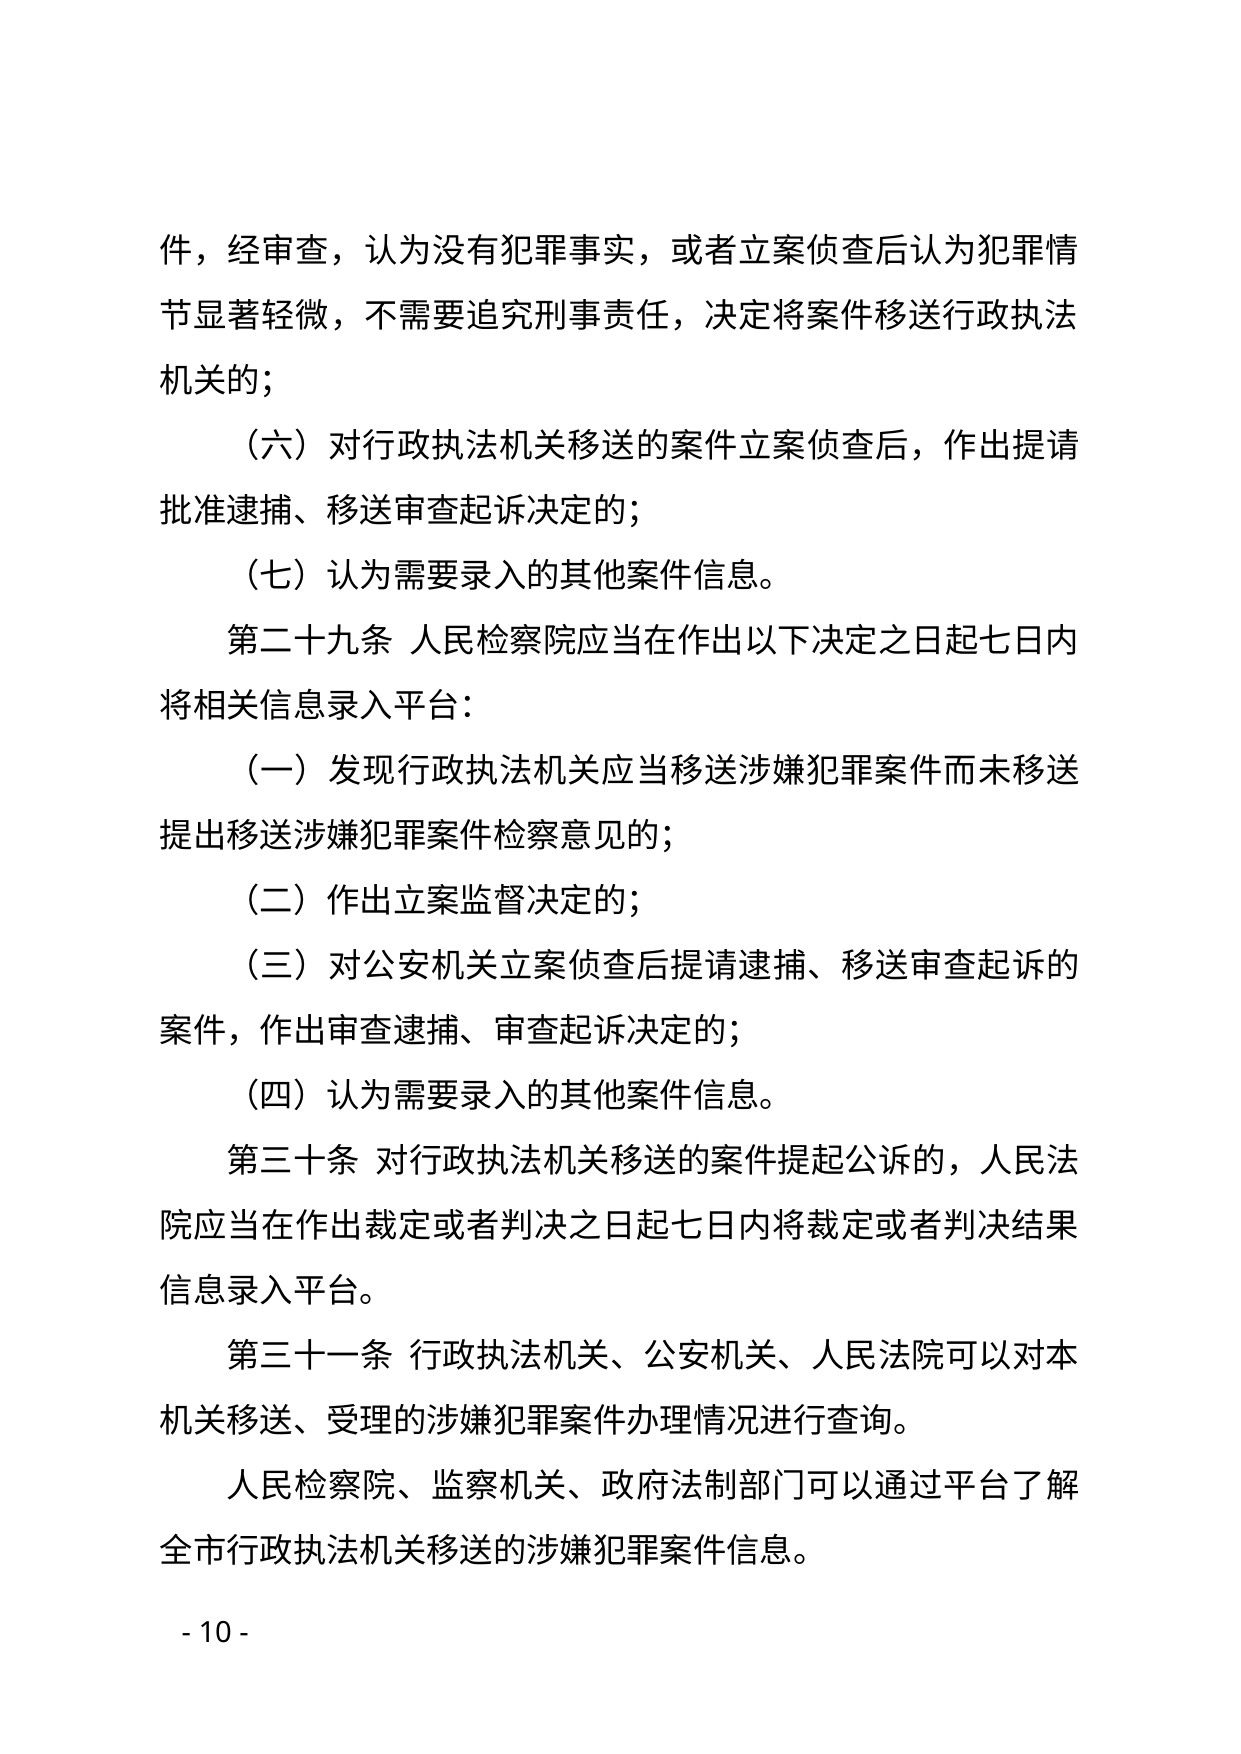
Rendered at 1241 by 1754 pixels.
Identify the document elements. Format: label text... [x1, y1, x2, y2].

text 第二十九条 人民检察院应当在作出以下决定之日起七日内将相关信息录入平台： [159, 605, 1081, 735]
text （六）对行政执法机关移送的案件立案侦查后，作出提请批准逮捕、移送审查起诉决定的； [159, 410, 1081, 540]
text （二）作出立案监督决定的； [159, 865, 1081, 930]
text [159, 215, 1081, 410]
text 人民检察院、监察机关、政府法制部门可以通过平台了解全市行政执法机关移送的涉嫌犯罪案件信息。 [159, 1450, 1081, 1580]
text （四）认为需要录入的其他案件信息。 [159, 1060, 1081, 1125]
text 第三十一条 行政执法机关、公安机关、人民法院可以对本机关移送、受理的涉嫌犯罪案件办理情况进行查询。 [159, 1320, 1081, 1450]
text （一）发现行政执法机关应当移送涉嫌犯罪案件而未移送，提出移送涉嫌犯罪案件检察意见的； [159, 735, 1081, 865]
text （七）认为需要录入的其他案件信息。 [159, 540, 1081, 605]
text 第三十条 对行政执法机关移送的案件提起公诉的，人民法院应当在作出裁定或者判决之日起七日内将裁定或者判决结果信息录入平台。 [159, 1125, 1081, 1320]
text （三）对公安机关立案侦查后提请逮捕、移送审查起诉的案件，作出审查逮捕、审查起诉决定的； [159, 930, 1081, 1060]
